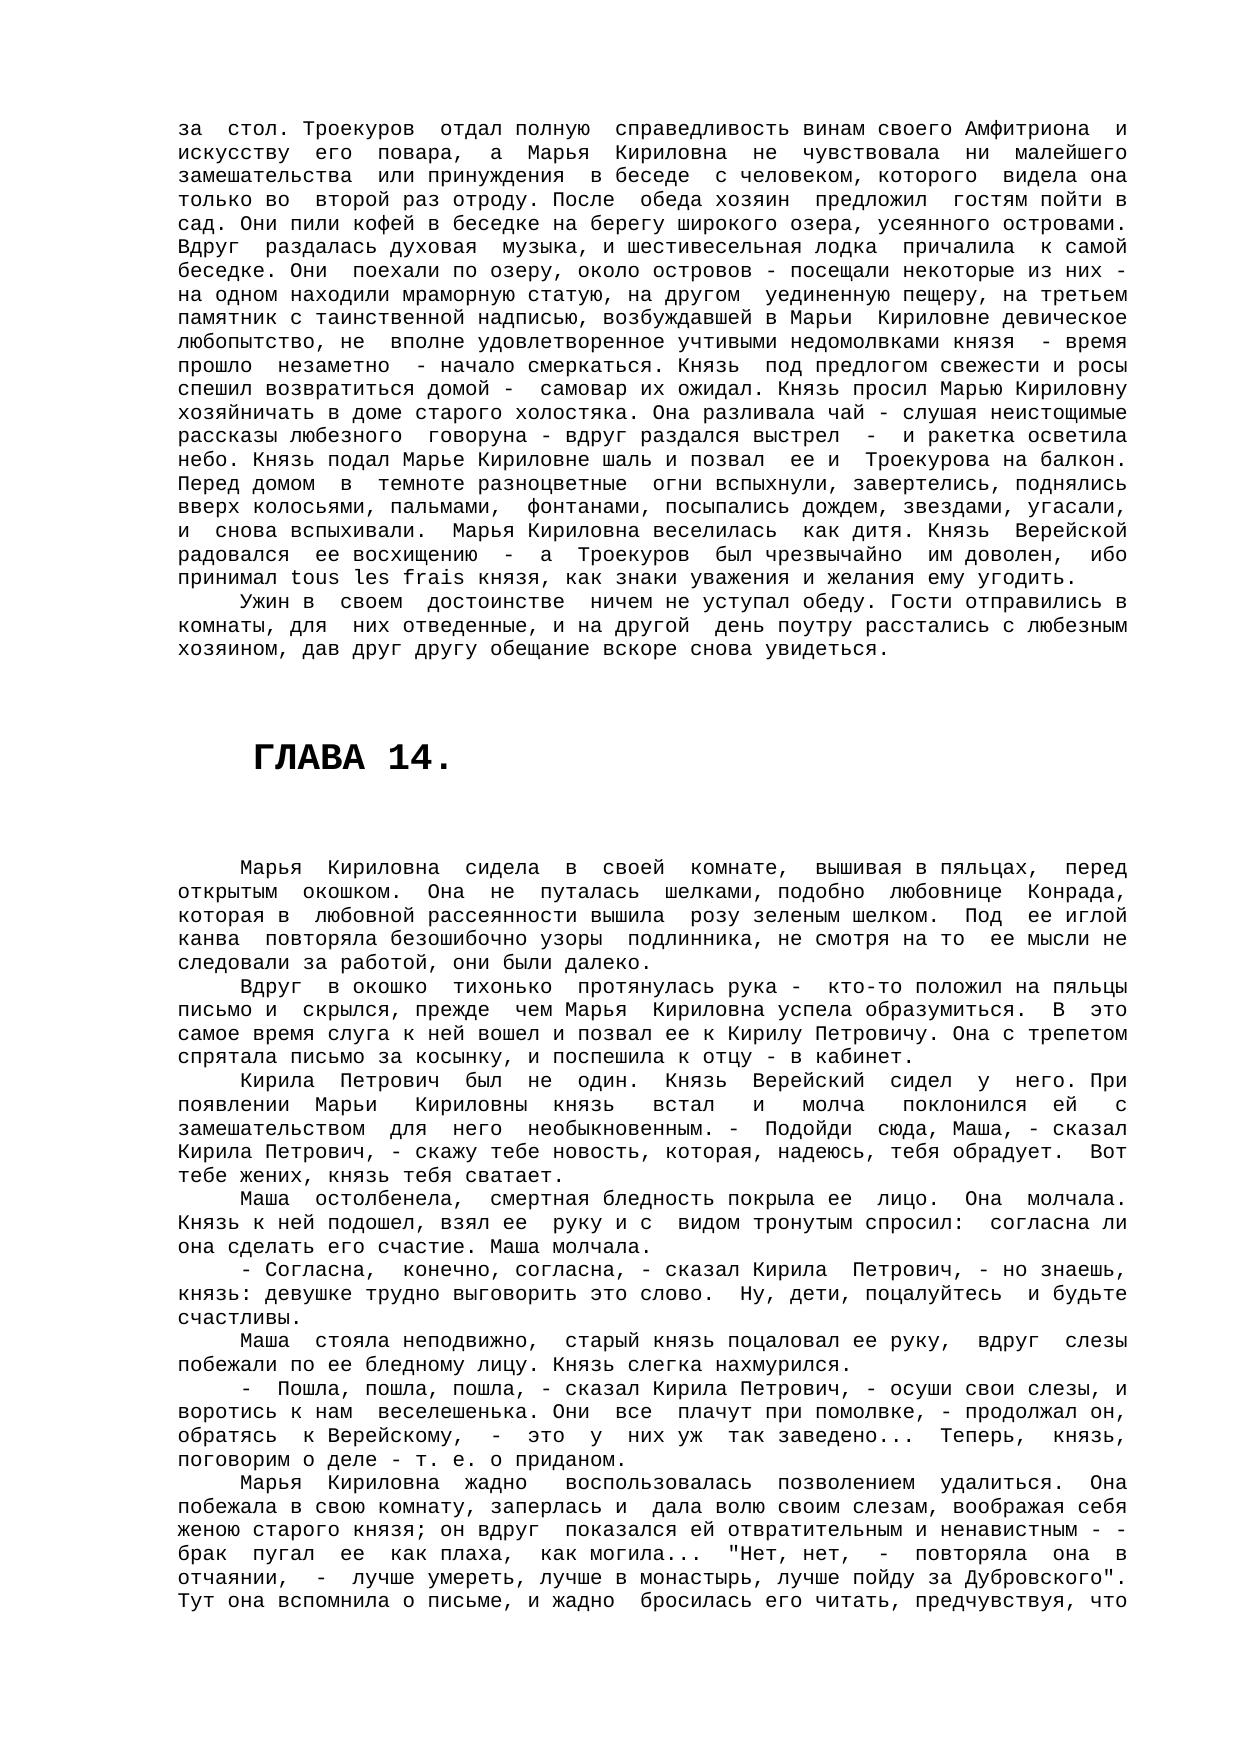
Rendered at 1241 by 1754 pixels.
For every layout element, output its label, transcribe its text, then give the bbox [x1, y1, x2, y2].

text Маша остолбенела, смертная бледность покрыла ее лицо. Она молчала. [177, 1188, 1152, 1212]
text - Пошла, пошла, пошла, - сказал Кирила Петрович, - осуши свои слезы, и [177, 1378, 1152, 1401]
text хозяйничать в доме старого холостяка. Она разливала чай - слушая неистощимые [177, 402, 1152, 426]
text принимал tous les frais князя, как знаки уважения и желания ему угодить. [177, 567, 1152, 591]
text Князь к ней подошел, взял ее руку и с видом тронутым спросил: согласна ли [177, 1212, 1152, 1236]
text ГЛАВА 14. [252, 738, 1152, 781]
text женою старого князя; он вдруг показался ей отвратительным и ненавистным - - [177, 1519, 1152, 1543]
text самое время слуга к ней вошел и позвал ее к Кирилу Петровичу. Она с трепетом [177, 1023, 1152, 1047]
text комнаты, для них отведенные, и на другой день поутру расстались с любезным [177, 615, 1152, 638]
text сад. Они пили кофей в беседке на берегу широкого озера, усеянного островами. [177, 213, 1152, 236]
text Кирила Петрович был не один. Князь Верейский сидел у него. При [177, 1070, 1152, 1094]
text искусству его повара, а Марья Кириловна не чувствовала ни малейшего [177, 142, 1152, 165]
text появлении Марьи Кириловны князь встал и молча поклонился ей с [177, 1094, 1152, 1117]
text спешил возвратиться домой - самовар их ожидал. Князь просил Марью Кириловну [177, 378, 1152, 402]
text прошло незаметно - начало смеркаться. Князь под предлогом свежести и росы [177, 354, 1152, 378]
text замешательством для него необыкновенным. - Подойди сюда, Маша, - сказал [177, 1117, 1152, 1141]
text Маша стояла неподвижно, старый князь поцаловал ее руку, вдруг слезы [177, 1330, 1152, 1354]
text радовался ее восхищению - а Троекуров был чрезвычайно им доволен, ибо [177, 544, 1152, 567]
text и снова вспыхивали. Марья Кириловна веселилась как дитя. Князь Верейской [177, 520, 1152, 544]
text побежали по ее бледному лицу. Князь слегка нахмурился. [177, 1354, 1152, 1378]
text следовали за работой, они были далеко. [177, 952, 1152, 976]
text за стол. Троекуров отдал полную справедливость винам своего Амфитриона и [177, 118, 1152, 142]
text спрятала письмо за косынку, и поспешила к отцу - в кабинет. [177, 1047, 1152, 1070]
text только во второй раз отроду. После обеда хозяин предложил гостям пойти в [177, 189, 1152, 213]
text тебе жених, князь тебя сватает. [177, 1165, 1152, 1188]
text поговорим о деле - т. е. о приданом. [177, 1448, 1152, 1472]
text рассказы любезного говоруна - вдруг раздался выстрел - и ракетка осветила [177, 426, 1152, 449]
text воротись к нам веселешенька. Они все плачут при помолвке, - продолжал он, [177, 1401, 1152, 1425]
text замешательства или принуждения в беседе с человеком, которого видела она [177, 165, 1152, 189]
text Перед домом в темноте разноцветные огни вспыхнули, завертелись, поднялись [177, 473, 1152, 496]
text счастливы. [177, 1307, 1152, 1330]
text князь: девушке трудно выговорить это слово. Ну, дети, поцалуйтесь и будьте [177, 1283, 1152, 1307]
text на одном находили мраморную статую, на другом уединенную пещеру, на третьем [177, 284, 1152, 307]
text побежала в свою комнату, заперлась и дала волю своим слезам, воображая себя [177, 1496, 1152, 1519]
text Марья Кириловна жадно воспользовалась позволением удалиться. Она [177, 1472, 1152, 1496]
text которая в любовной рассеянности вышила розу зеленым шелком. Под ее иглой [177, 905, 1152, 928]
text - Согласна, конечно, согласна, - сказал Кирила Петрович, - но знаешь, [177, 1259, 1152, 1283]
text открытым окошком. Она не путалась шелками, подобно любовнице Конрада, [177, 881, 1152, 905]
text Марья Кириловна сидела в своей комнате, вышивая в пяльцах, перед [177, 857, 1152, 881]
text беседке. Они поехали по озеру, около островов - посещали некоторые из них - [177, 260, 1152, 284]
text она сделать его счастие. Маша молчала. [177, 1236, 1152, 1259]
text обратясь к Верейскому, - это у них уж так заведено... Теперь, князь, [177, 1425, 1152, 1448]
text памятник с таинственной надписью, возбуждавшей в Марьи Кириловне девическое [177, 307, 1152, 331]
text Вдруг в окошко тихонько протянулась рука - кто-то положил на пяльцы [177, 976, 1152, 999]
text брак пугал ее как плаха, как могила... "Нет, нет, - повторяла она в [177, 1543, 1152, 1567]
text письмо и скрылся, прежде чем Марья Кириловна успела образумиться. В это [177, 999, 1152, 1023]
text хозяином, дав друг другу обещание вскоре снова увидеться. [177, 638, 1152, 662]
text Кирила Петрович, - скажу тебе новость, которая, надеюсь, тебя обрадует. Вот [177, 1141, 1152, 1165]
text вверх колосьями, пальмами, фонтанами, посыпались дождем, звездами, угасали, [177, 496, 1152, 520]
text канва повторяла безошибочно узоры подлинника, не смотря на то ее мысли не [177, 928, 1152, 952]
text Тут она вспомнила о письме, и жадно бросилась его читать, предчувствуя, что [177, 1590, 1152, 1614]
text любопытство, не вполне удовлетворенное учтивыми недомолвками князя - время [177, 331, 1152, 354]
text отчаянии, - лучше умереть, лучше в монастырь, лучше пойду за Дубровского". [177, 1567, 1152, 1590]
text Ужин в своем достоинстве ничем не уступал обеду. Гости отправились в [177, 591, 1152, 615]
text небо. Князь подал Марье Кириловне шаль и позвал ее и Троекурова на балкон. [177, 449, 1152, 473]
text Вдруг раздалась духовая музыка, и шестивесельная лодка причалила к самой [177, 236, 1152, 260]
